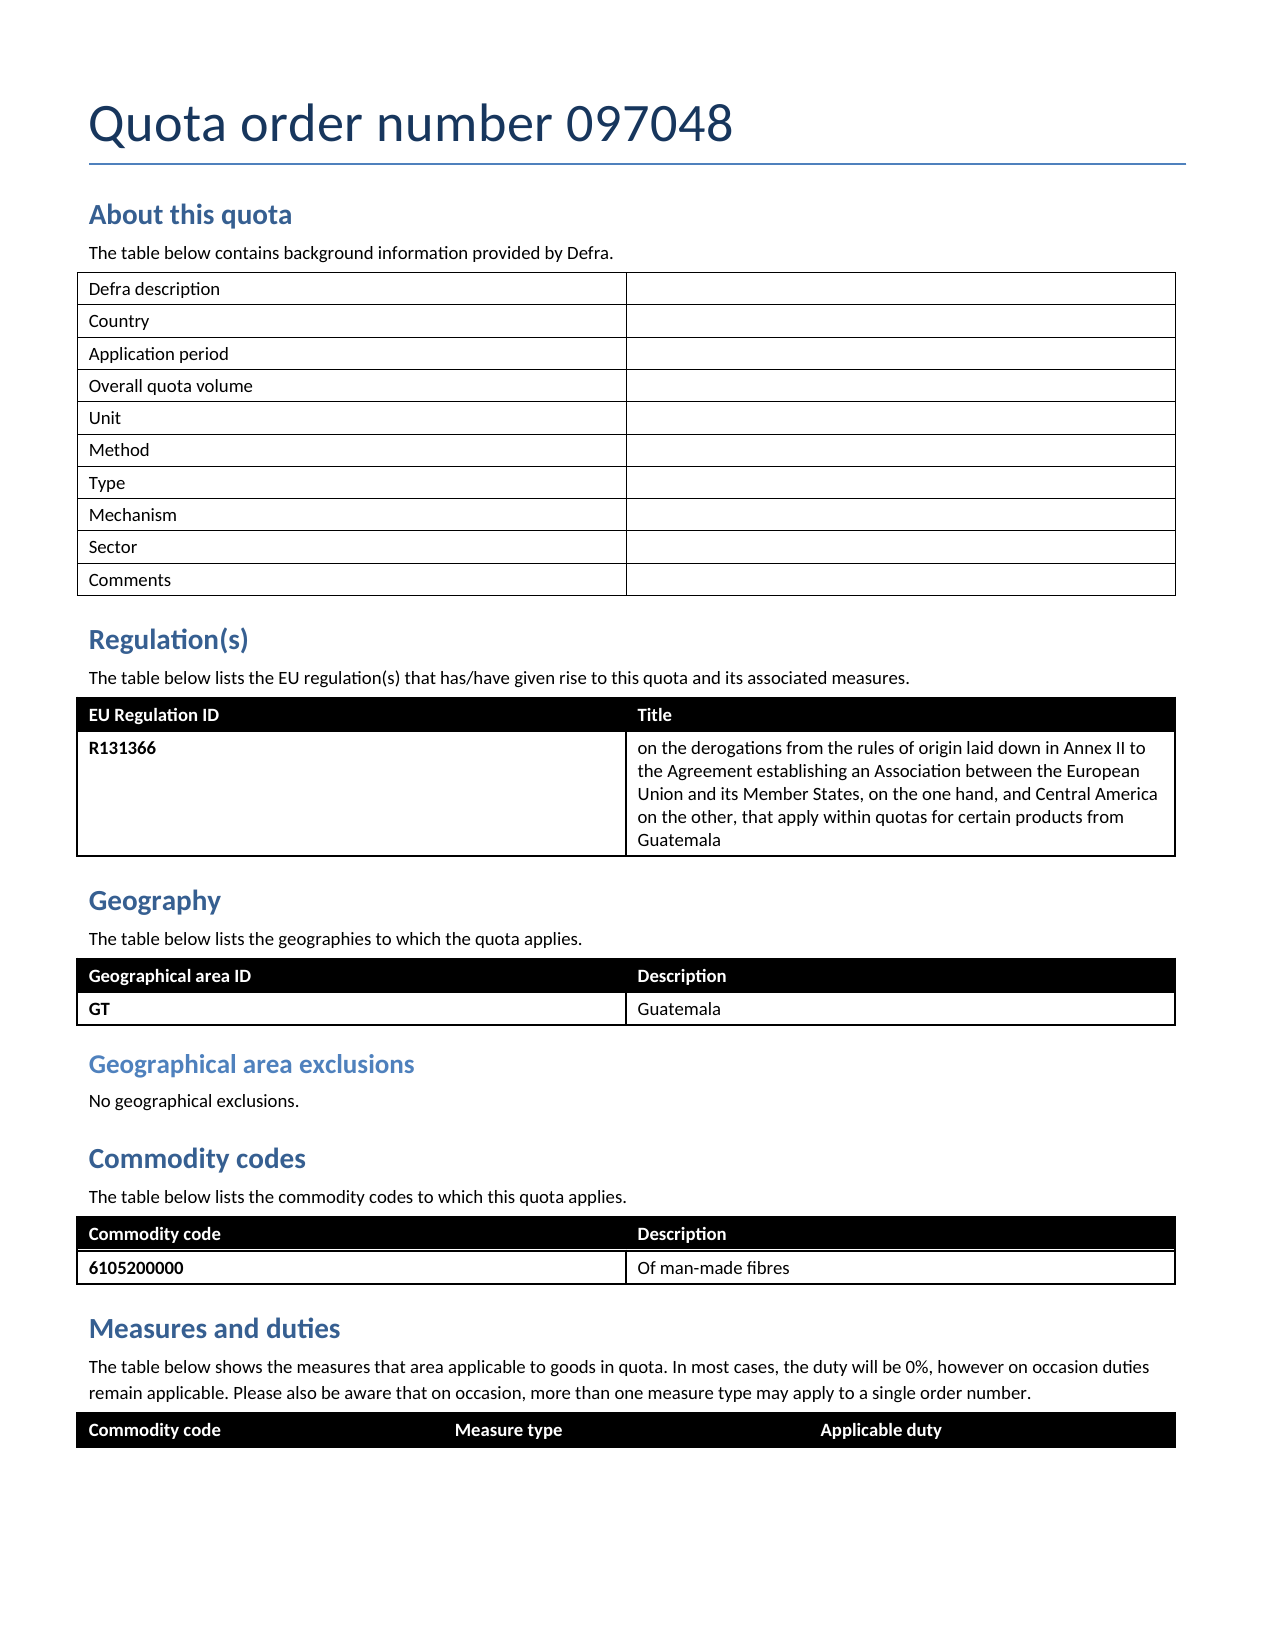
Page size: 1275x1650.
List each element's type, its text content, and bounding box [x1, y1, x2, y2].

table_header Description [626, 1218, 1174, 1249]
subtitle Regulation(s) [88, 621, 1186, 657]
table_cell Application period [78, 338, 626, 369]
subtitle Geographical area exclusions [88, 1047, 1186, 1080]
table_header Description [626, 960, 1174, 991]
table_cell Country [78, 305, 626, 337]
table_header Applicable duty [809, 1414, 1174, 1445]
subtitle About this quota [88, 196, 1186, 232]
text The table below lists the EU regulation(s) that has/have given rise to this quota and its associated measures. [88, 666, 1186, 689]
table_header Title [626, 699, 1174, 730]
table_header Measure type [443, 1414, 809, 1445]
table_cell Sector [78, 531, 626, 563]
title Quota order number 097048 [88, 88, 1186, 165]
table_cell [627, 564, 1175, 595]
table_header Geographical area ID [78, 960, 626, 991]
text No geographical exclusions. [88, 1089, 1186, 1112]
table_cell Mechanism [78, 499, 626, 530]
table_cell Overall quota volume [78, 370, 626, 401]
table_cell R131366 [78, 732, 625, 855]
table_cell Type [78, 467, 626, 498]
table_cell Unit [78, 402, 626, 433]
table_cell Method [78, 435, 626, 466]
table_cell [627, 531, 1175, 563]
table_cell [627, 435, 1175, 466]
table_header EU Regulation ID [78, 699, 626, 730]
text The table below contains background information provided by Defra. [88, 241, 1186, 264]
table_header Defra description [78, 273, 626, 304]
text The table below lists the geographies to which the quota applies. [88, 927, 1186, 950]
table_cell [627, 338, 1175, 369]
table_header Commodity code [78, 1218, 626, 1249]
subtitle Commodity codes [88, 1141, 1186, 1176]
subtitle Geography [88, 882, 1186, 918]
table_cell Comments [78, 564, 626, 595]
text The table below shows the measures that area applicable to goods in quota. In most cases, the duty will be 0%, however on occasion duties remain applicable. Please also be aware that on occasion, more than one measure type may apply to a single order number. [88, 1355, 1186, 1404]
table_cell Of man-made fibres [627, 1252, 1174, 1283]
table_cell [627, 499, 1175, 530]
table_cell 6105200000 [78, 1252, 625, 1283]
table_cell GT [78, 993, 625, 1024]
subtitle Measures and duties [88, 1310, 1186, 1346]
table_cell [627, 305, 1175, 337]
table_cell Guatemala [627, 993, 1174, 1024]
table_cell on the derogations from the rules of origin laid down in Annex II to the Agreement establishing an Association between the European Union and its Member States, on the one hand, and Central America on the other, that apply within quotas for certain products from Guatemala [627, 732, 1174, 855]
table_header Commodity code [78, 1414, 443, 1445]
table_header [627, 273, 1175, 304]
table_cell [627, 370, 1175, 401]
table_cell [627, 402, 1175, 433]
text The table below lists the commodity codes to which this quota applies. [88, 1186, 1186, 1209]
table_cell [627, 467, 1175, 498]
